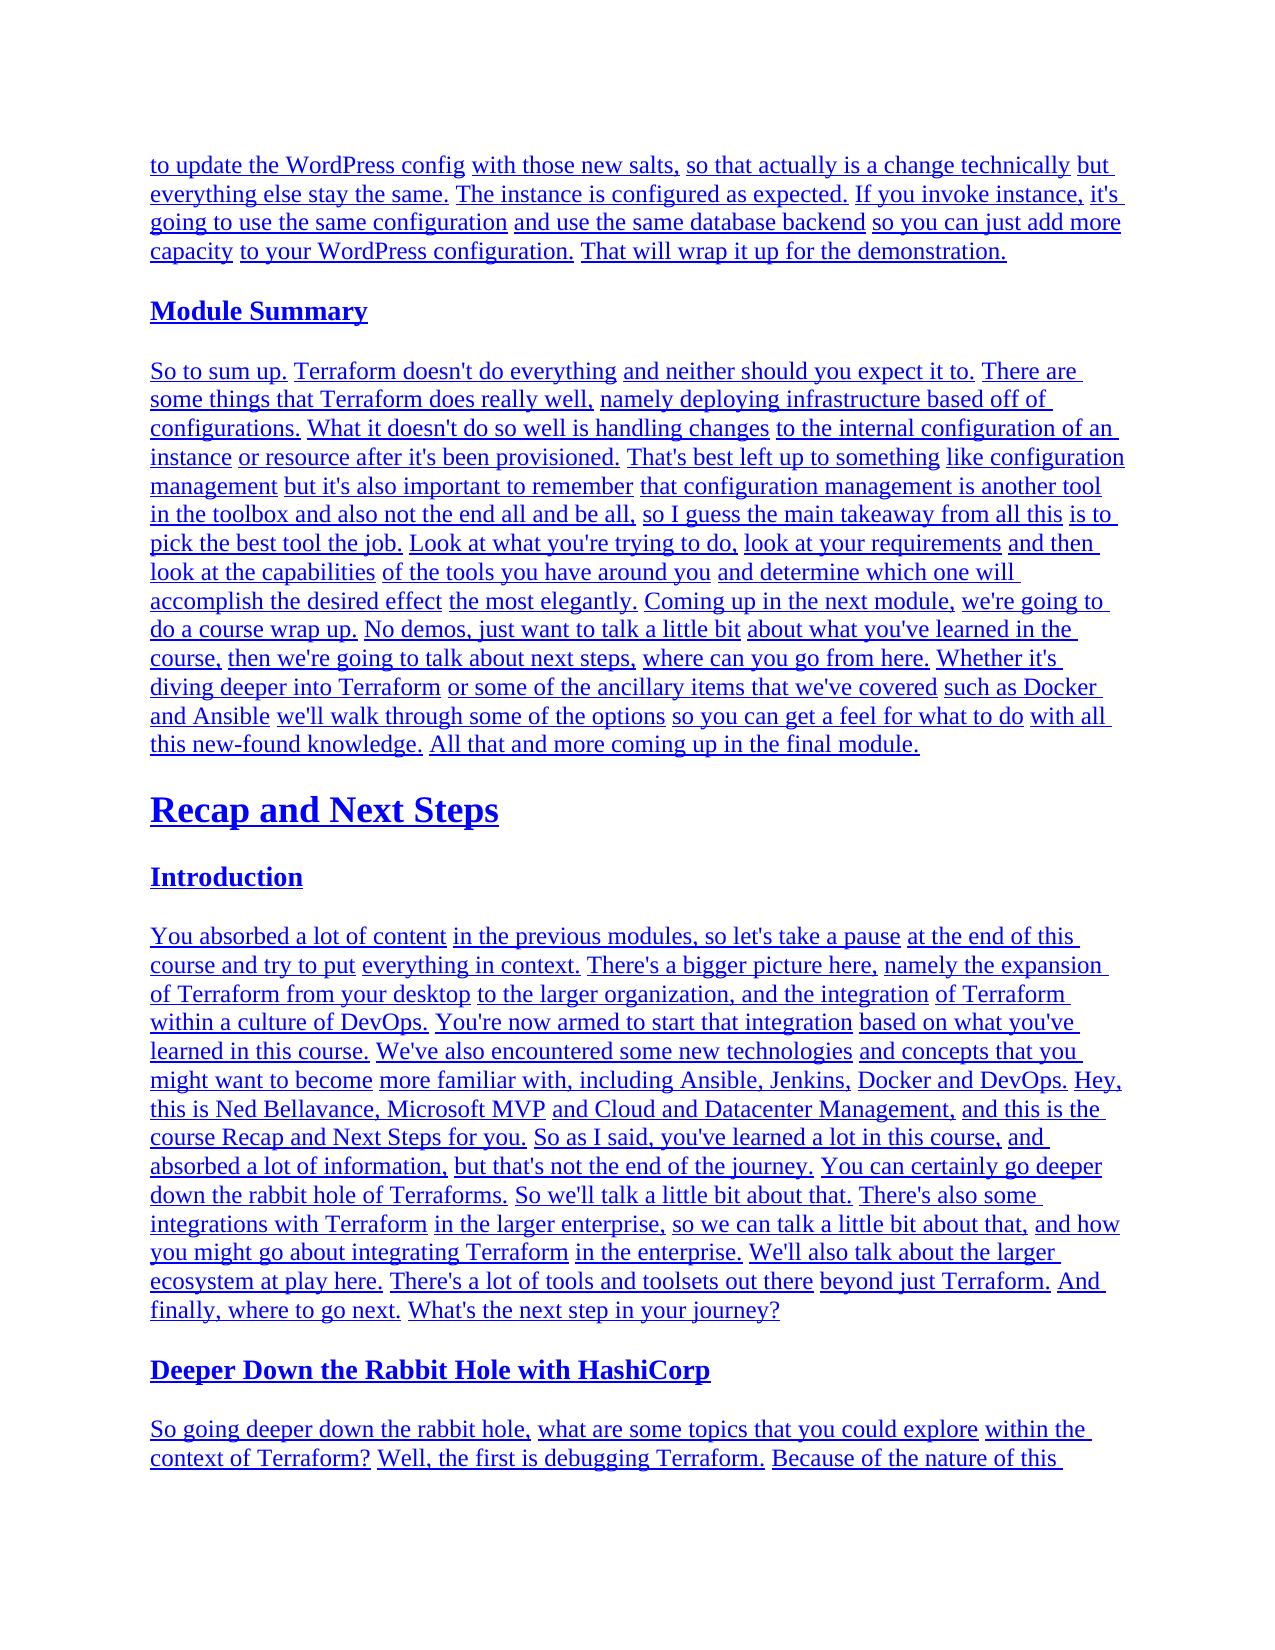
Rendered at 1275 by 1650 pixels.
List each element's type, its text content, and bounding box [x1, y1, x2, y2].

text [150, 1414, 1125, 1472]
text Introduction [150, 860, 1125, 892]
text Deeper Down the Rabbit Hole with HashiCorp [150, 1353, 1125, 1385]
text Recap and Next Steps [150, 787, 1125, 831]
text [150, 150, 1125, 265]
text So to sum up. Terraform doesn't do everything and neither should you expect it to. There are some things that Terraform does really well, namely deploying infrastructure based off of configurations. What it doesn't do so well is handling changes to the internal configuration of an instance or resource after it's been provisioned. That's best left up to something like configuration management but it's also important to remember that configuration management is another tool in the toolbox and also not the end all and be all, so I guess the main takeaway from all this is to pick the best tool the job. Look at what you're trying to do, look at your requirements and then look at the capabilities of the tools you have around you and determine which one will accomplish the desired effect the most elegantly. Coming up in the next module, we're going to do a course wrap up. No demos, just want to talk a little bit about what you've learned in the course, then we're going to talk about next steps, where can you go from here. Whether it's diving deeper into Terraform or some of the ancillary items that we've covered such as Docker and Ansible we'll walk through some of the options so you can get a feel for what to do with all this new-found knowledge. All that and more coming up in the final module. [150, 356, 1125, 758]
text Module Summary [150, 294, 1125, 327]
text You absorbed a lot of content in the previous modules, so let's take a pause at the end of this course and try to put everything in context. There's a bigger picture here, namely the expansion of Terraform from your desktop to the larger organization, and the integration of Terraform within a culture of DevOps. You're now armed to start that integration based on what you've learned in this course. We've also encountered some new technologies and concepts that you might want to become more familiar with, including Ansible, Jenkins, Docker and DevOps. Hey, this is Ned Bellavance, Microsoft MVP and Cloud and Datacenter Management, and this is the course Recap and Next Steps for you. So as I said, you've learned a lot in this course, and absorbed a lot of information, but that's not the end of the journey. You can certainly go deeper down the rabbit hole of Terraforms. So we'll talk a little bit about that. There's also some integrations with Terraform in the larger enterprise, so we can talk a little bit about that, and how you might go about integrating Terraform in the enterprise. We'll also talk about the larger ecosystem at play here. There's a lot of tools and toolsets out there beyond just Terraform. And finally, where to go next. What's the next step in your journey? [150, 921, 1125, 1324]
